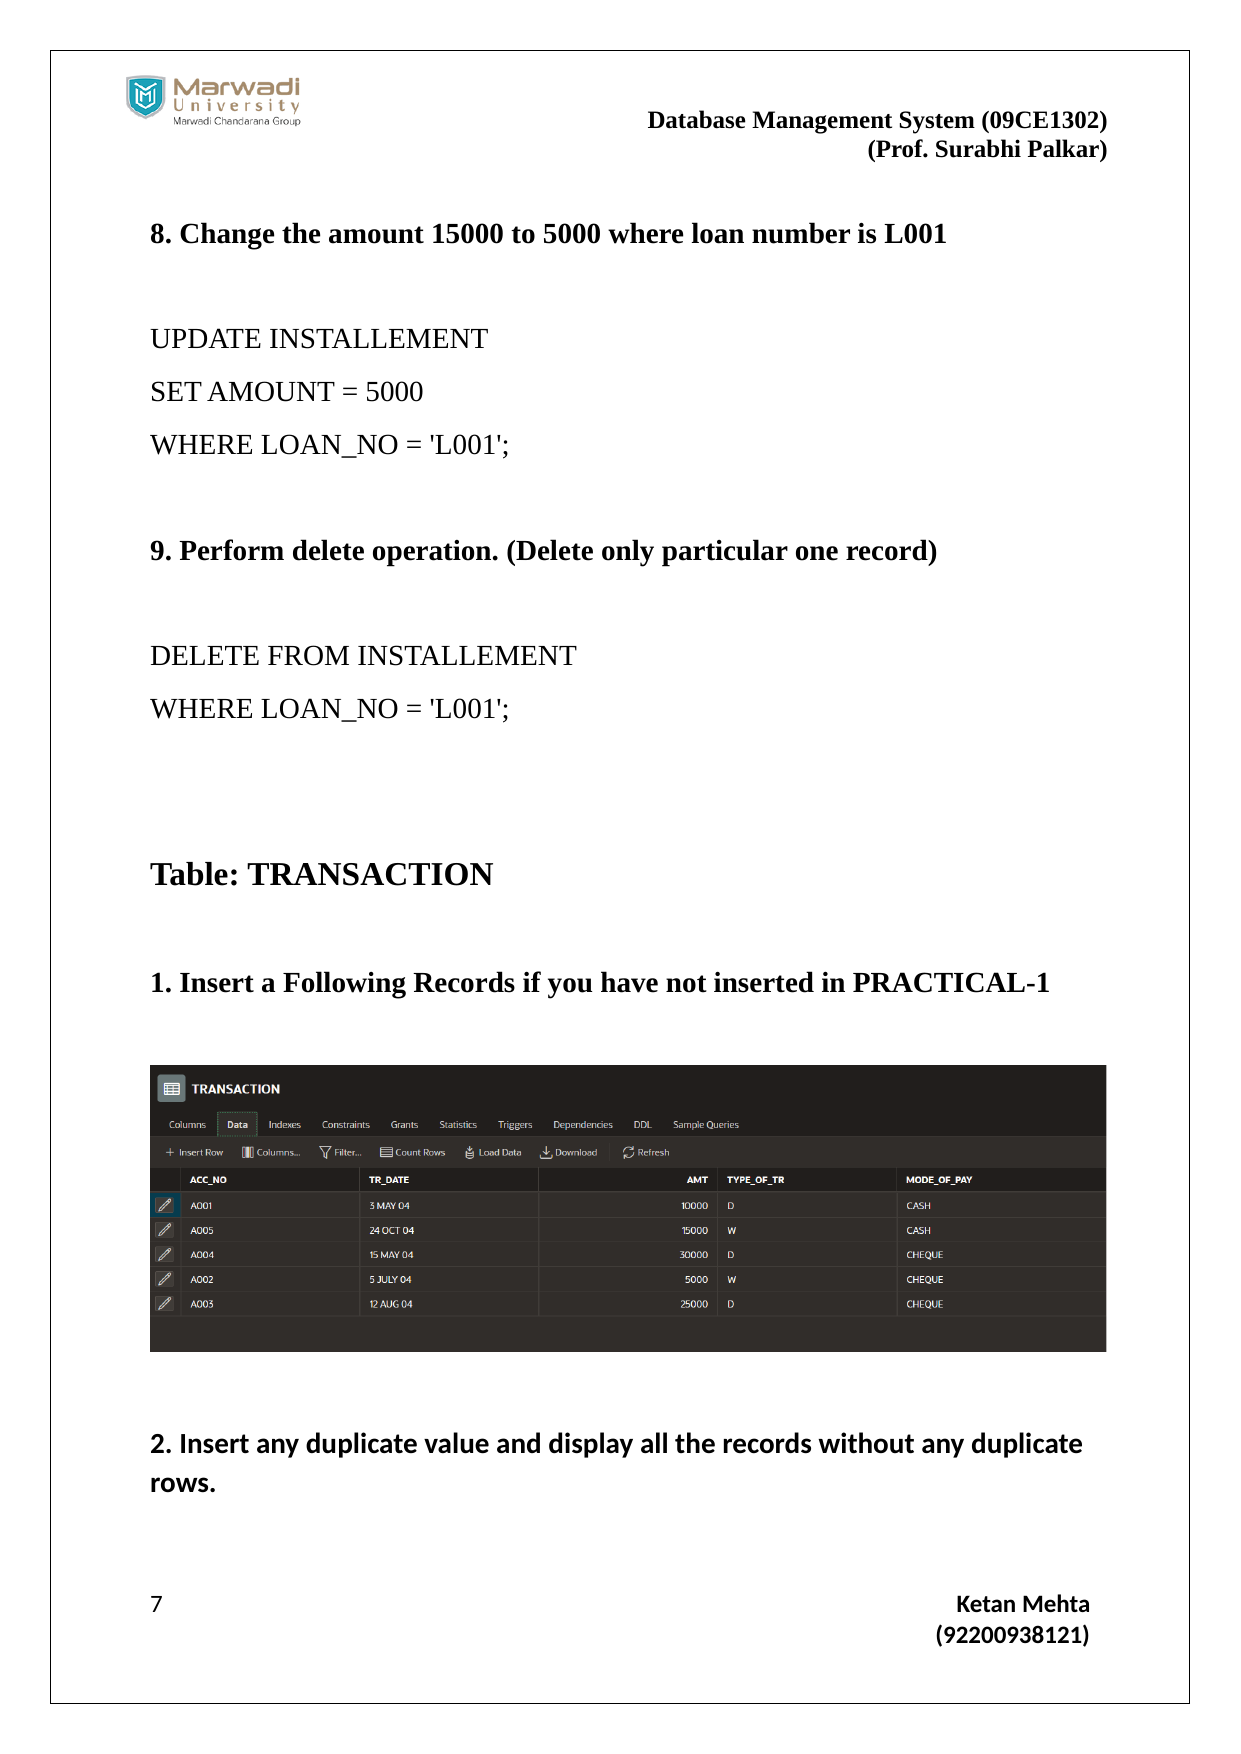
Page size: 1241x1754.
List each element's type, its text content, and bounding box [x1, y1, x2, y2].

text UPDATE INSTALLEMENT [150, 321, 1108, 355]
text WHERE LOAN_NO = 'L001'; [150, 691, 1108, 724]
text 2. Insert any duplicate value and display all the records without any duplicate rows. [150, 1425, 1108, 1499]
text SET AMOUNT = 5000 [150, 374, 1108, 408]
picture [123, 73, 303, 129]
text Table: TRANSACTION [150, 855, 1108, 893]
picture [150, 1065, 1107, 1352]
text DELETE FROM INSTALLEMENT [150, 638, 1108, 672]
picture [156, 1198, 173, 1212]
text 8. Change the amount 15000 to 5000 where loan number is L001 [150, 216, 1108, 249]
text WHERE LOAN_NO = 'L001'; [150, 427, 1108, 461]
text 1. Insert a Following Records if you have not inserted in PRACTICAL-1 [150, 966, 1108, 999]
text 9. Perform delete operation. (Delete only particular one record) [150, 533, 1108, 566]
